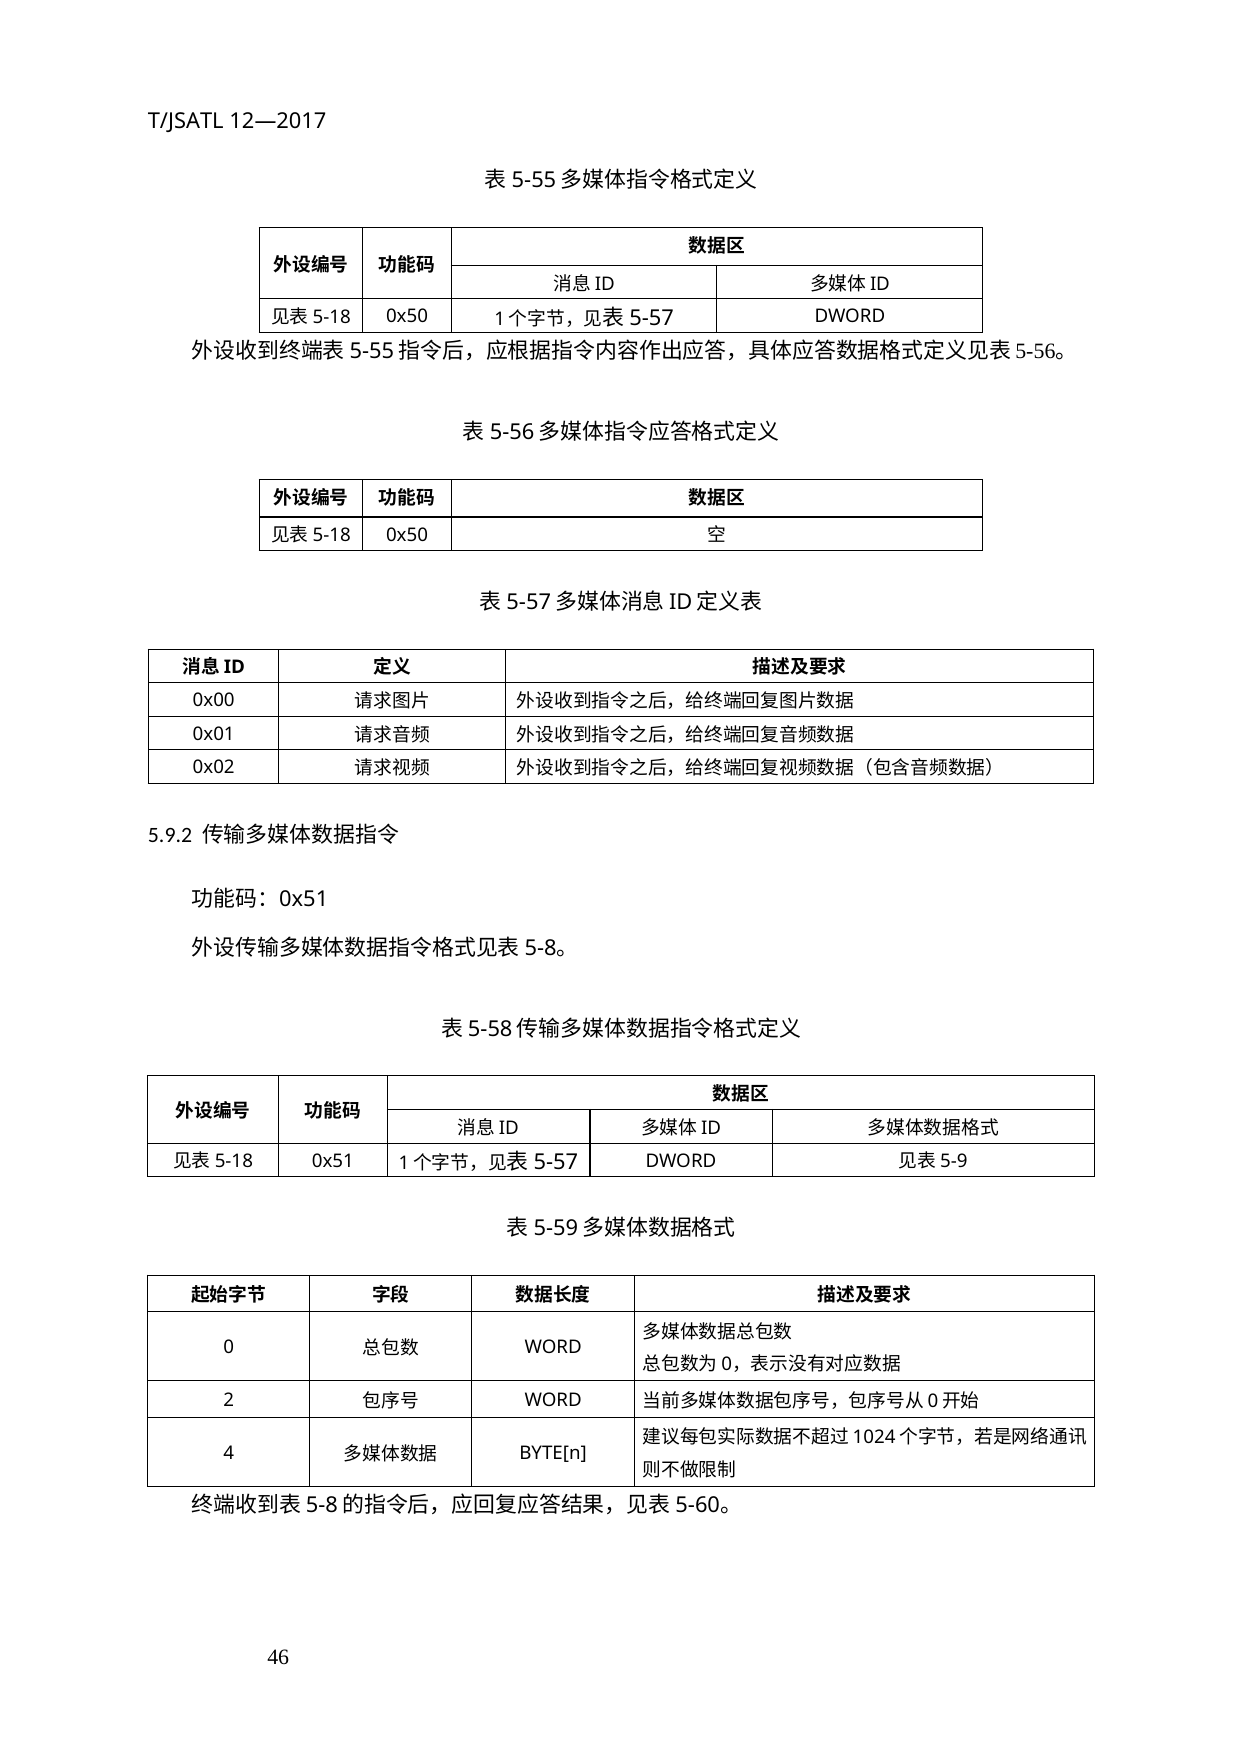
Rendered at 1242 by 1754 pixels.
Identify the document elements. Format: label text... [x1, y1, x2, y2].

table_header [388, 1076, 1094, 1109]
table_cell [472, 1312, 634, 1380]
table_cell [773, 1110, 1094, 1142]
text 外设传输多媒体数据指令格式见表 5-58。 [148, 929, 1094, 962]
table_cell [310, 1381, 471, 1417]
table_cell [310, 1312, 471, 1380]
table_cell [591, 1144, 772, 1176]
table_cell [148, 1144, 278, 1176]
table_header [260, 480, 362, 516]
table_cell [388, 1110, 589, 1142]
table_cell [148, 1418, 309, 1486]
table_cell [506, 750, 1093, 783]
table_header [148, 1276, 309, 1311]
text 终端收到表5-58的指令后，应回复应答结果，见表 5-60。 [148, 1487, 1094, 1520]
subtitle 传输多媒体数据指令 [148, 816, 1094, 849]
text 表 5-57多媒体消息ID定义表 [148, 583, 1094, 616]
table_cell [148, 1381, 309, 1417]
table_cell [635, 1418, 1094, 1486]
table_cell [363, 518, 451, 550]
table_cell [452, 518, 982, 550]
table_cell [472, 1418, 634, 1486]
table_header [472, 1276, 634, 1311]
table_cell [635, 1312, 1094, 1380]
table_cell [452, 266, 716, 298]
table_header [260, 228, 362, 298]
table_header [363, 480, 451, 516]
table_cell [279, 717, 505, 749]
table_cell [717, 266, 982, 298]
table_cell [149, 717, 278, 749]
text 表 5-55多媒体指令格式定义 [148, 162, 1094, 194]
text 表 5-58传输多媒体数据指令格式定义 [148, 1010, 1094, 1043]
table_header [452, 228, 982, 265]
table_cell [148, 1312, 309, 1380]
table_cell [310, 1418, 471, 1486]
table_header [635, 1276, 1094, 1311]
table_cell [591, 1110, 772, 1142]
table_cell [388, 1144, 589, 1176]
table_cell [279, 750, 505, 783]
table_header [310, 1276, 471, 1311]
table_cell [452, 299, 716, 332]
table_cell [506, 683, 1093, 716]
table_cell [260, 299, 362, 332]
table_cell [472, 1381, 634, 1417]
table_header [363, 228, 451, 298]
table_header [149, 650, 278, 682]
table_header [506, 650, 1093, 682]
text 外设收到终端表 5-55指令后，应根据指令内容作出应答，具体应答数据格式定义见表5-56。 [148, 333, 1094, 365]
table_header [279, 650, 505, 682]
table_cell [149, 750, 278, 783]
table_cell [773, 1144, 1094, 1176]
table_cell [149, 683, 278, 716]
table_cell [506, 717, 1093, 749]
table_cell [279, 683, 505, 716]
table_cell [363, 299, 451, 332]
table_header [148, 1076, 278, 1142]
text 表 5-59多媒体数据格式 [148, 1209, 1094, 1242]
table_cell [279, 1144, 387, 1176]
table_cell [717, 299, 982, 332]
text 表 5-56多媒体指令应答格式定义 [148, 414, 1094, 446]
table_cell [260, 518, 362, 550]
text 功能码：0x51 [148, 881, 1094, 914]
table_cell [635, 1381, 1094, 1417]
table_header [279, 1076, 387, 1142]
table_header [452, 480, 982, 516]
